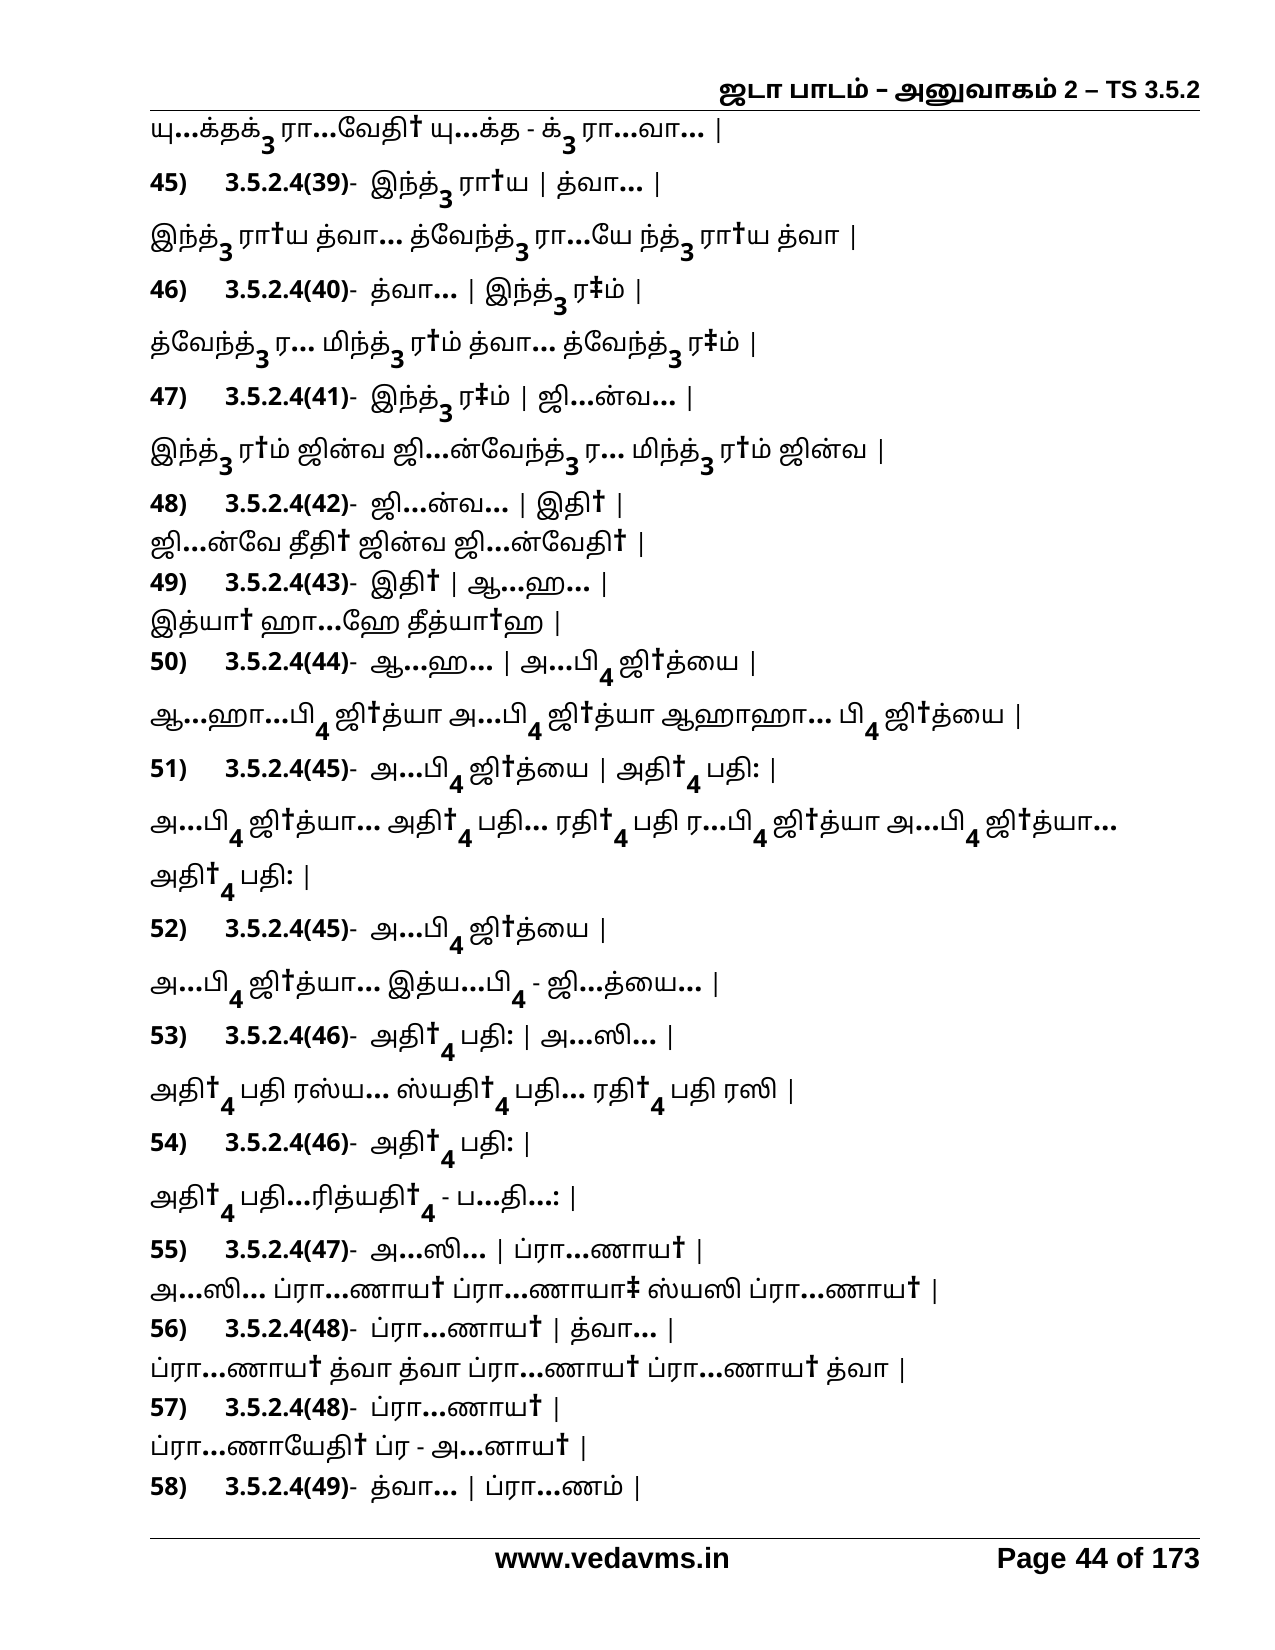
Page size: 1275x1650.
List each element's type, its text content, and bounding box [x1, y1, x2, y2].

text 45) 3.5.2.4(39)- இந்த்3ரா†ய | த்வா… | [150, 164, 1200, 215]
text 54) 3.5.2.4(46)- அதி†4பதி: | [150, 1125, 1200, 1176]
text 52) 3.5.2.4(45)- அ…பி4ஜி†த்யை | [150, 911, 1200, 962]
text அதி†4பதி…ரித்யதி†4 - ப…தி…: | [150, 1178, 1200, 1229]
text அ…ஸி… ப்ரா…ணாய† ப்ரா…ணாயா‡ ஸ்யஸி ப்ரா…ணாய† | [150, 1271, 1200, 1309]
text அ…பி4ஜி†த்யா… இத்ய…பி4 - ஜி…த்யை… | [150, 964, 1200, 1015]
text 51) 3.5.2.4(45)- அ…பி4ஜி†த்யை | அதி†4பதி: | [150, 750, 1200, 801]
text ஜி…ன்வே தீதி† ஜின்வ ஜி…ன்வேதி† | [150, 525, 1200, 562]
text யு…க்தக்3ரா…வேதி† யு…க்த - க்3ரா…வா… | [150, 111, 1200, 162]
text த்வேந்த்3ர… மிந்த்3ர†ம் த்வா… த்வேந்த்3ர‡ம் | [150, 325, 1200, 376]
text 58) 3.5.2.4(49)- த்வா… | ப்ரா…ணம் | [150, 1468, 1200, 1506]
text 53) 3.5.2.4(46)- அதி†4பதி: | அ…ஸி… | [150, 1018, 1200, 1069]
text 46) 3.5.2.4(40)- த்வா… | இந்த்3ர‡ம் | [150, 271, 1200, 322]
text 50) 3.5.2.4(44)- ஆ…ஹ… | அ…பி4ஜி†த்யை | [150, 643, 1200, 694]
text ப்ரா…ணாய† த்வா த்வா ப்ரா…ணாய† ப்ரா…ணாய† த்வா | [150, 1350, 1200, 1388]
text ப்ரா…ணாயேதி† ப்ர - அ…னாய† | [150, 1429, 1200, 1466]
text 56) 3.5.2.4(48)- ப்ரா…ணாய† | த்வா… | [150, 1311, 1200, 1348]
text அதி†4பதி ரஸ்ய… ஸ்யதி†4பதி… ரதி†4பதி ரஸி | [150, 1071, 1200, 1122]
text 55) 3.5.2.4(47)- அ…ஸி… | ப்ரா…ணாய† | [150, 1232, 1200, 1269]
text இத்யா† ஹா…ஹே தீத்யா†ஹ | [150, 604, 1200, 641]
text இந்த்3ரா†ய த்வா… த்வேந்த்3ரா…யே ந்த்3ரா†ய த்வா | [150, 218, 1200, 269]
text 47) 3.5.2.4(41)- இந்த்3ர‡ம் | ஜி…ன்வ… | [150, 378, 1200, 429]
text 48) 3.5.2.4(42)- ஜி…ன்வ… | இதி† | [150, 486, 1200, 523]
text ஆ…ஹா…பி4ஜி†த்யா அ…பி4ஜி†த்யா ஆஹாஹா… பி4ஜி†த்யை | [150, 697, 1200, 748]
text அ…பி4ஜி†த்யா… அதி†4பதி… ரதி†4பதி ர…பி4ஜி†த்யா அ…பி4ஜி†த்யா… அதி†4பதி: | [150, 804, 1200, 908]
text 49) 3.5.2.4(43)- இதி† | ஆ…ஹ… | [150, 564, 1200, 602]
text 57) 3.5.2.4(48)- ப்ரா…ணாய† | [150, 1389, 1200, 1427]
text இந்த்3ர†ம் ஜின்வ ஜி…ன்வேந்த்3ர… மிந்த்3ர†ம் ஜின்வ | [150, 432, 1200, 483]
